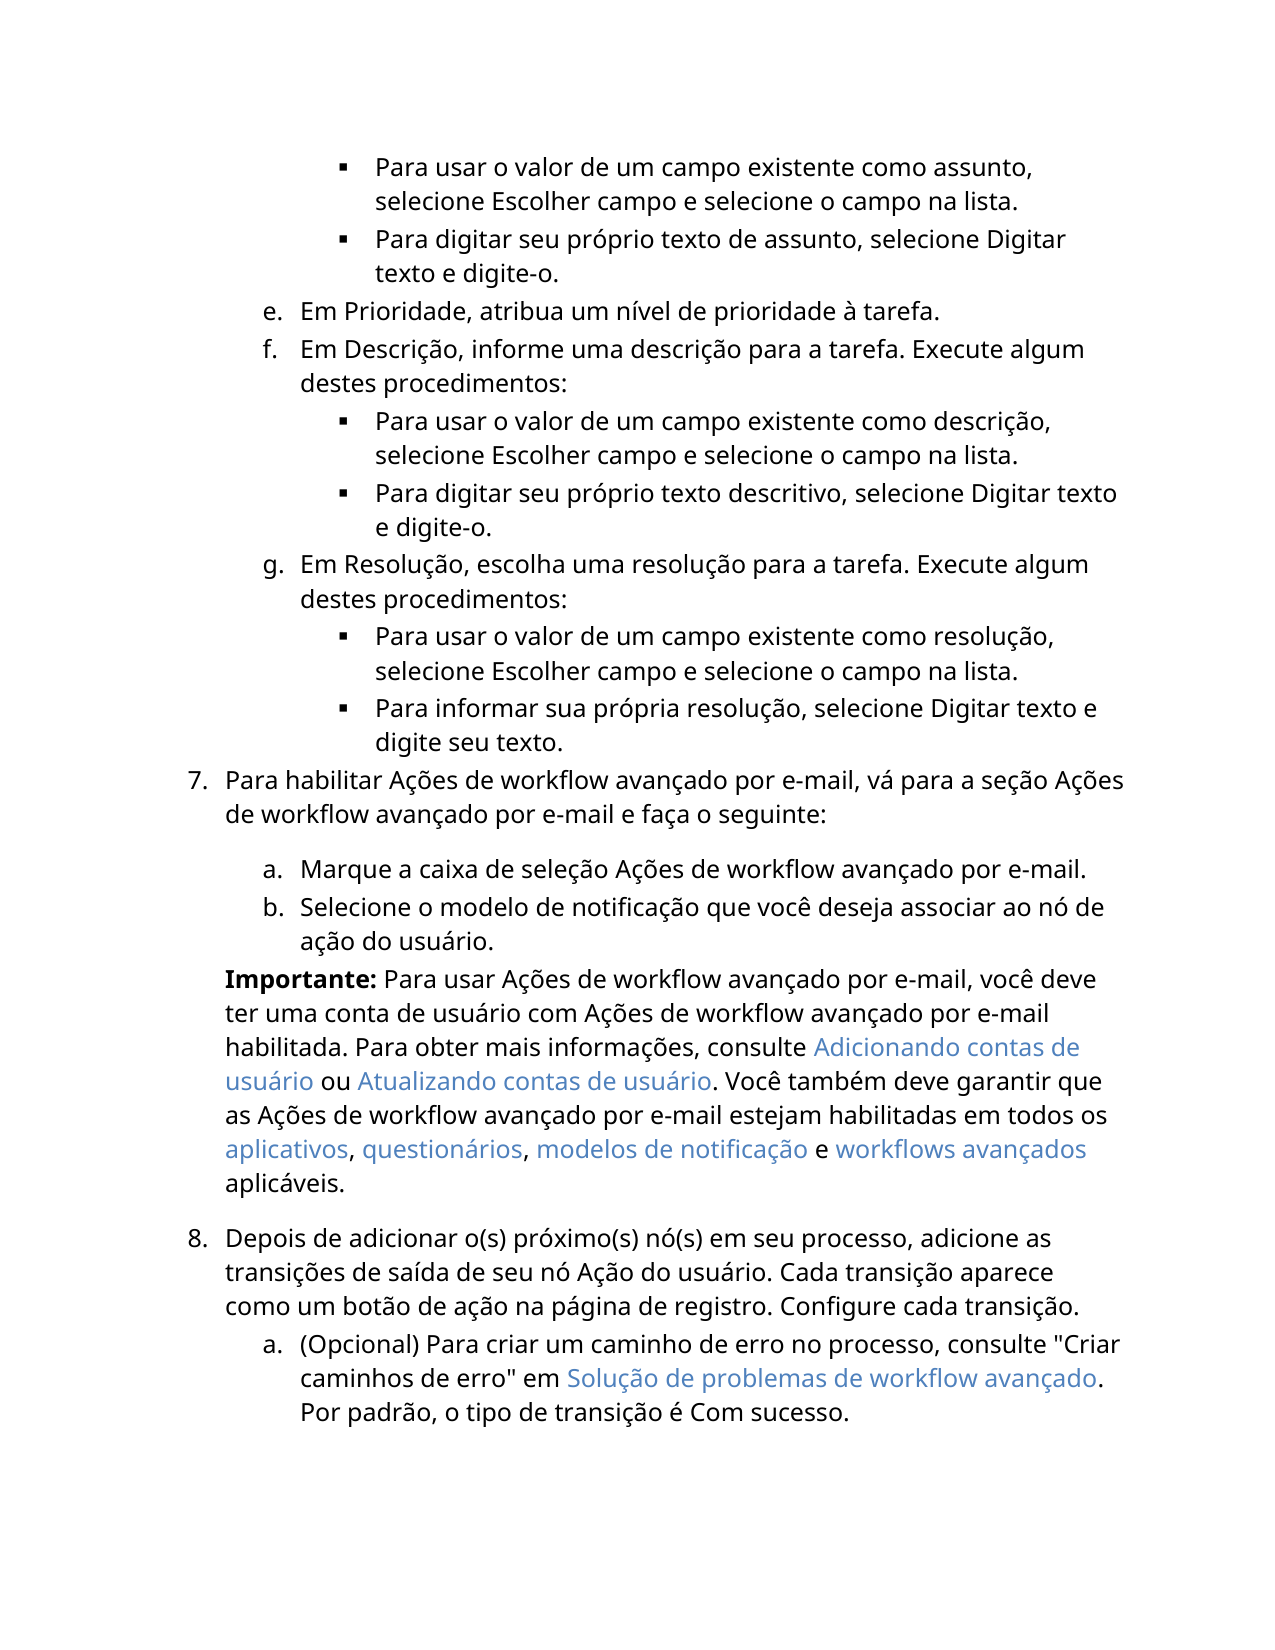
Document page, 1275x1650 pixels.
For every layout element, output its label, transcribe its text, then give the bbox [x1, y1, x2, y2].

list (Opcional) Para criar um caminho de erro no processo, consulte "Criar caminhos de erro" em Solução de problemas de workflow avançado. Por padrão, o tipo de transição é Com sucesso. [262, 1327, 1125, 1429]
list Importante: Para usar Ações de workflow avançado por e-mail, você deve ter uma conta de usuário com Ações de workflow avançado por e-mail habilitada. Para obter mais informações, consulte Adicionando contas de usuário ou Atualizando contas de usuário. Você também deve garantir que as Ações de workflow avançado por e-mail estejam habilitadas em todos os aplicativos, questionários, modelos de notificação e workflows avançados aplicáveis. [187, 961, 1125, 1200]
list Em Descrição, informe uma descrição para a tarefa. Execute algum destes procedimentos: [262, 332, 1125, 400]
list Para informar sua própria resolução, selecione Digitar texto e digite seu texto. [337, 691, 1125, 759]
list Para digitar seu próprio texto descritivo, selecione Digitar texto e digite-o. [337, 475, 1125, 543]
list Em Prioridade, atribua um nível de prioridade à tarefa. [262, 294, 1125, 328]
list Depois de adicionar o(s) próximo(s) nó(s) em seu processo, adicione as transições de saída de seu nó Ação do usuário. Cada transição aparece como um botão de ação na página de registro. Configure cada transição. [187, 1221, 1125, 1323]
list Selecione o modelo de notificação que você deseja associar ao nó de ação do usuário. [262, 889, 1125, 958]
list Para usar o valor de um campo existente como assunto, selecione Escolher campo e selecione o campo na lista. [337, 150, 1125, 218]
list Marque a caixa de seleção Ações de workflow avançado por e-mail. [262, 852, 1125, 886]
list Para usar o valor de um campo existente como resolução, selecione Escolher campo e selecione o campo na lista. [337, 619, 1125, 687]
list Para habilitar Ações de workflow avançado por e-mail, vá para a seção Ações de workflow avançado por e-mail e faça o seguinte: [187, 763, 1125, 831]
list Para digitar seu próprio texto de assunto, selecione Digitar texto e digite-o. [337, 222, 1125, 290]
list Para usar o valor de um campo existente como descrição, selecione Escolher campo e selecione o campo na lista. [337, 403, 1125, 472]
list Em Resolução, escolha uma resolução para a tarefa. Execute algum destes procedimentos: [262, 547, 1125, 615]
